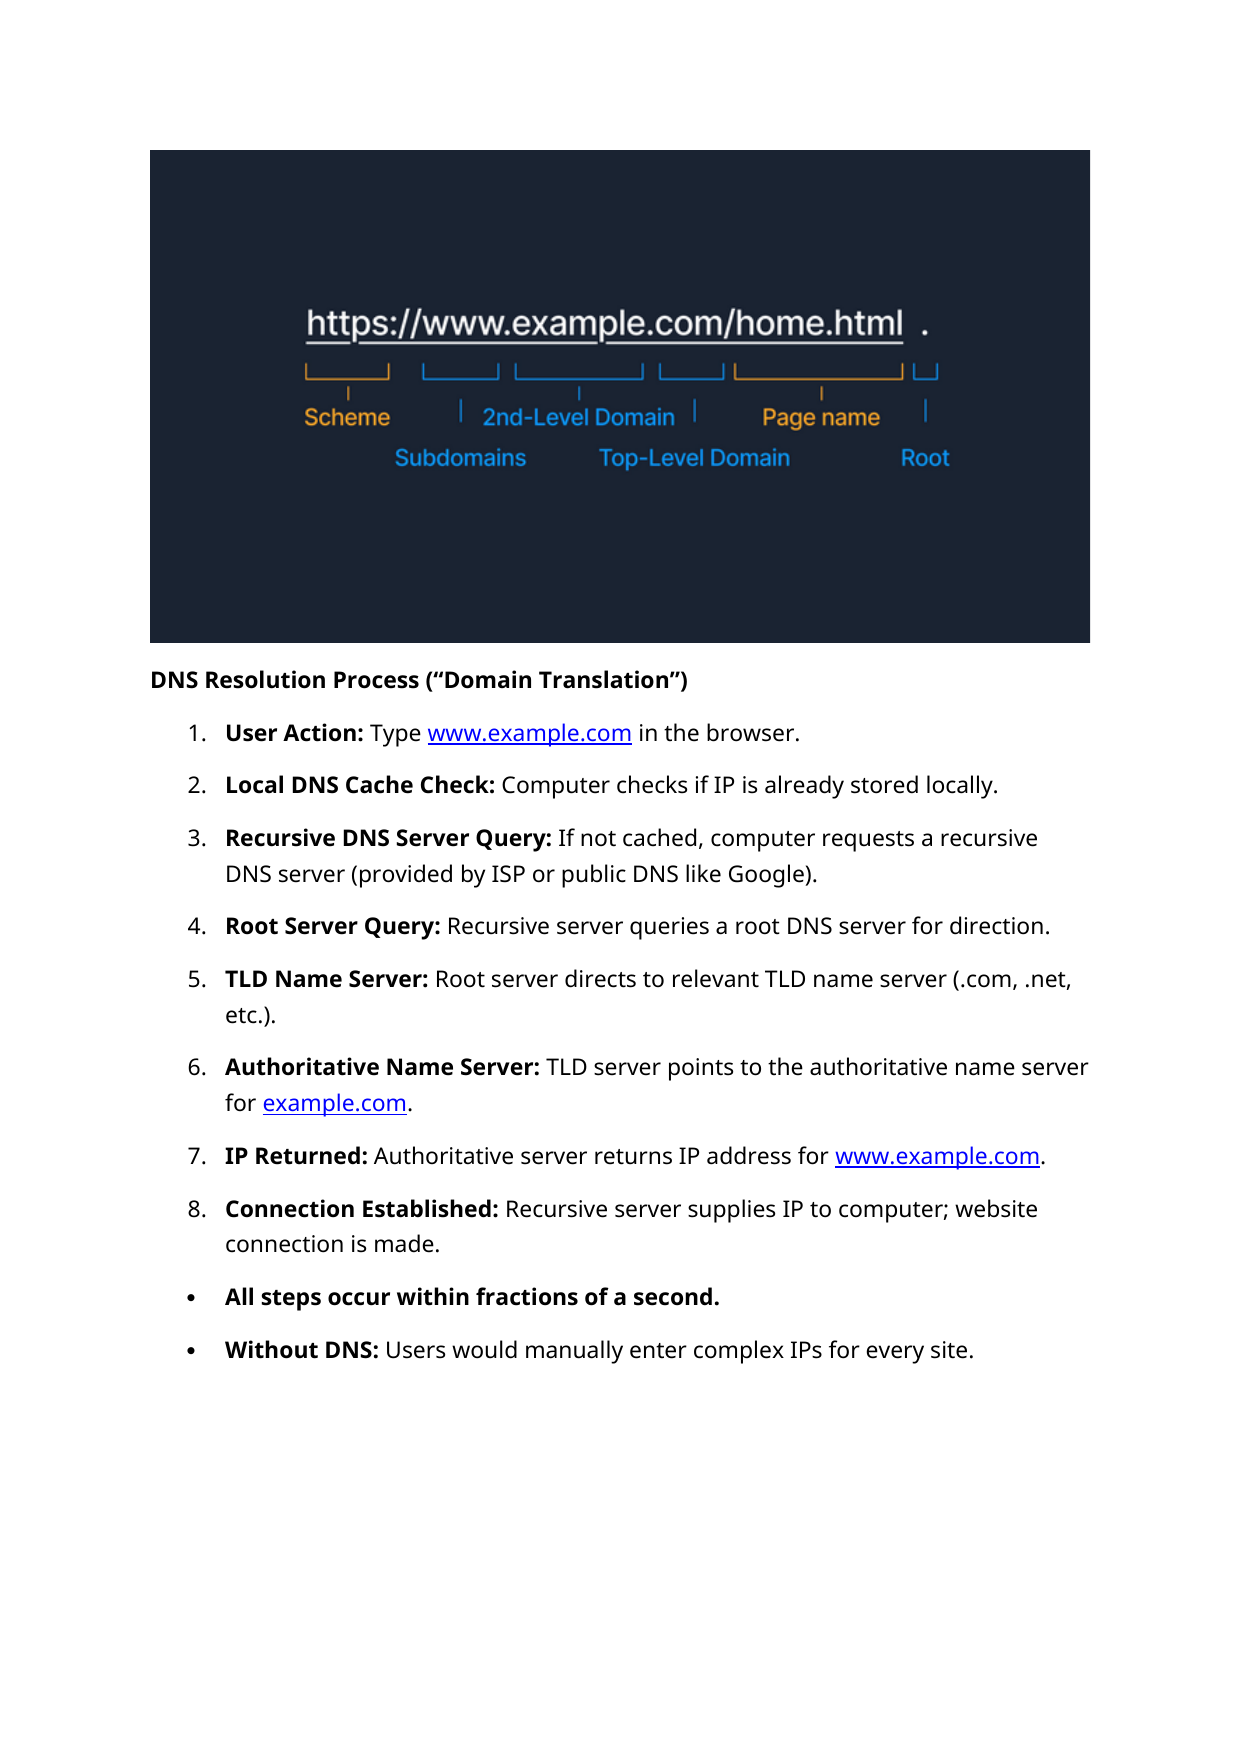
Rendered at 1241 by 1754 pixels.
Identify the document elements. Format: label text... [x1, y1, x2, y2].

list Local DNS Cache Check: Computer checks if IP is already stored locally. [187, 769, 1090, 800]
picture [150, 150, 1091, 643]
list Authoritative Name Server: TLD server points to the authoritative name server for example.com. [187, 1051, 1090, 1118]
list Recursive DNS Server Query: If not cached, computer requests a recursive DNS server (provided by ISP or public DNS like Google). [187, 822, 1090, 889]
text DNS Resolution Process (“Domain Translation”) [150, 664, 1090, 695]
list IP Returned: Authoritative server returns IP address for www.example.com. [187, 1140, 1090, 1171]
list Without DNS: Users would manually enter complex IPs for every site. [187, 1334, 1090, 1365]
list User Action: Type www.example.com in the browser. [187, 716, 1090, 748]
list Connection Established: Recursive server supplies IP to computer; website connection is made. [187, 1192, 1090, 1260]
list All steps occur within fractions of a second. [187, 1281, 1090, 1312]
list TLD Name Server: Root server directs to relevant TLD name server (.com, .net, etc.). [187, 963, 1090, 1030]
list Root Server Query: Recursive server queries a root DNS server for direction. [187, 910, 1090, 941]
